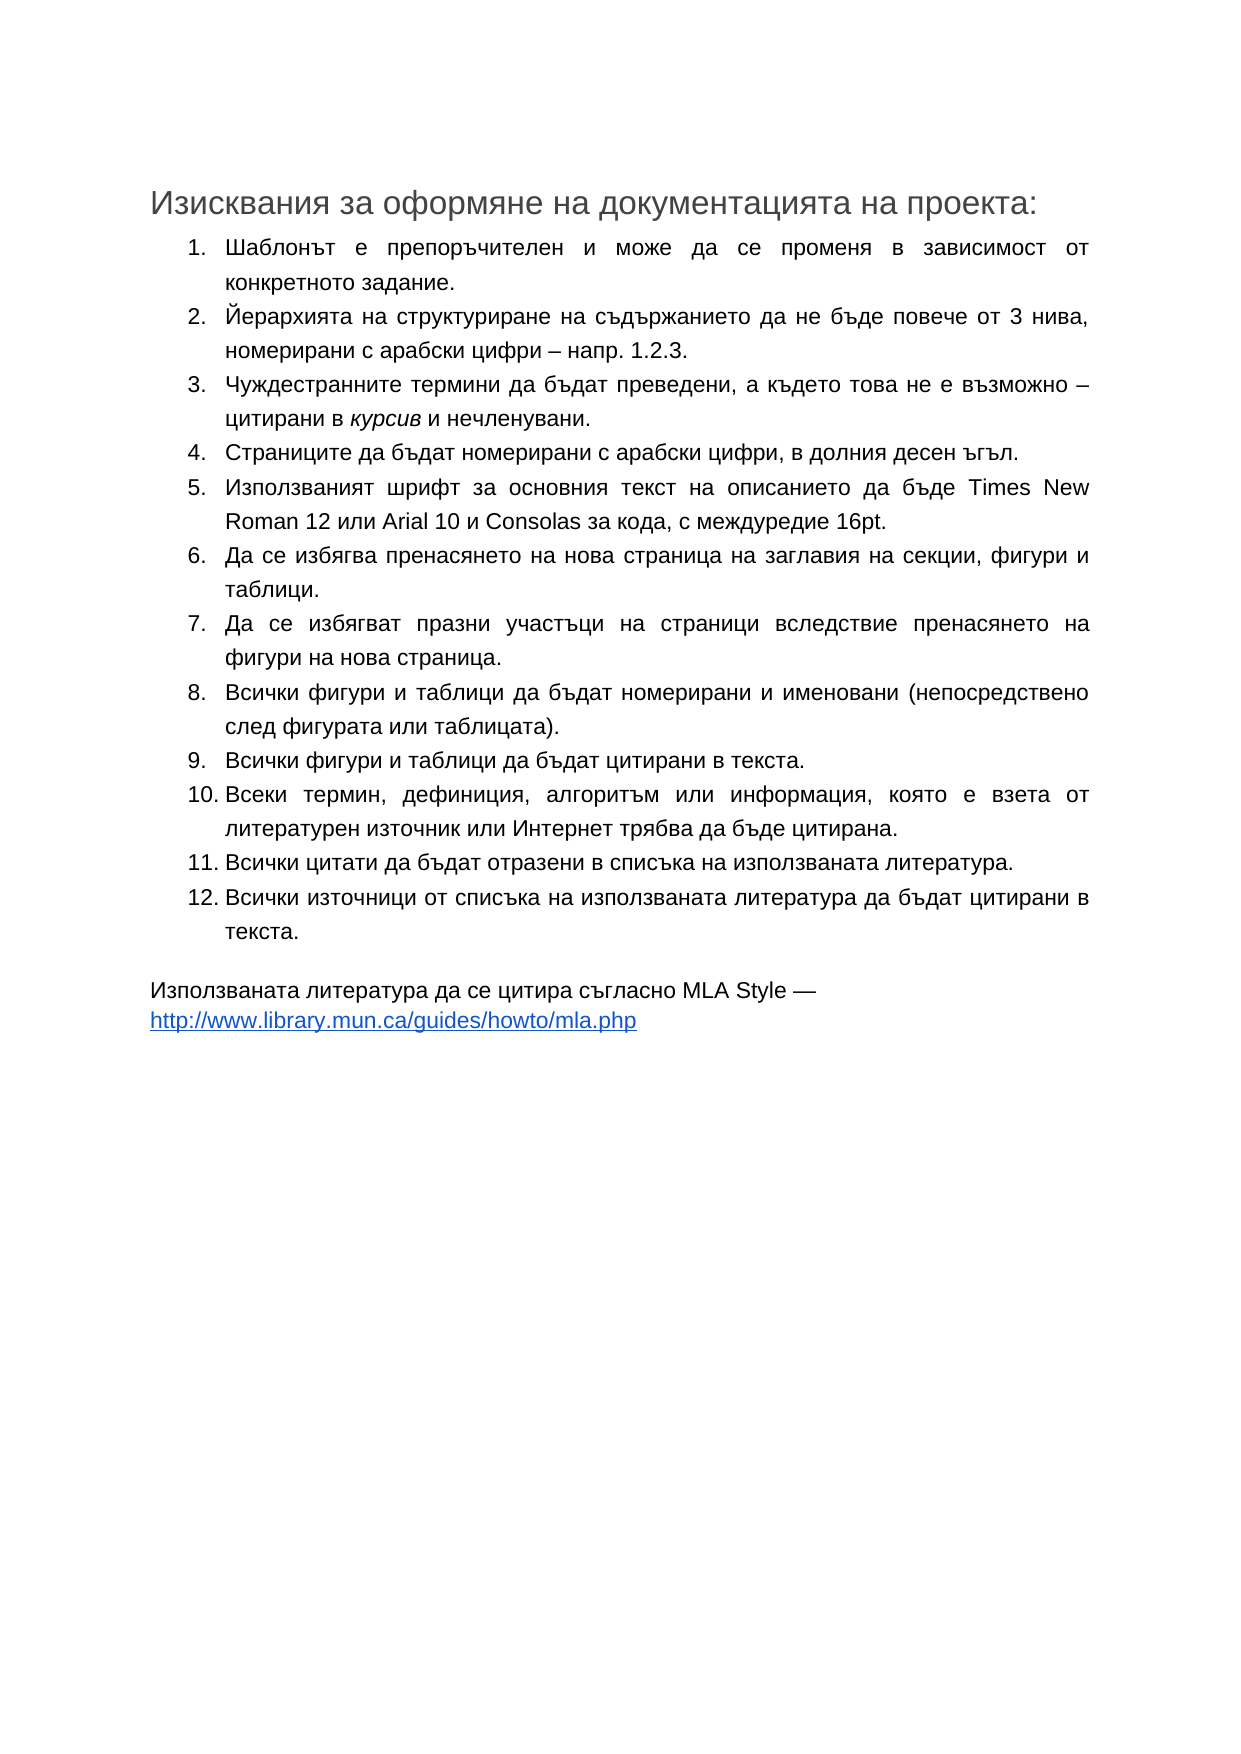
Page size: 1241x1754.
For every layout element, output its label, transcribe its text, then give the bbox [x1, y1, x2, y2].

list Всеки термин, дефиниция, алгоритъм или информация, която е взета от литературен източник или Интернет трябва да бъде цитирана. [187, 781, 1090, 841]
list Страниците да бъдат номерирани с арабски цифри, в долния десен ъгъл. [187, 439, 1090, 466]
list Всички фигури и таблици да бъдат цитирани в текста. [187, 747, 1090, 773]
list Всички фигури и таблици да бъдат номерирани и именовани (непосредствено след фигурата или таблицата). [187, 678, 1090, 739]
list Използваният шрифт за основния текст на описанието да бъде Times New Roman 12 или Arial 10 и Consolas за кода, с междуредие 16pt. [187, 473, 1090, 534]
list Да се избягва пренасянето на нова страница на заглавия на секции, фигури и таблици. [187, 542, 1090, 602]
subtitle Изисквания за оформяне на документацията на проекта: [150, 183, 1090, 222]
list Йерархията на структуриране на съдържанието да не бъде повече от 3 нива, номерирани с арабски цифри – напр. 1.2.3. [187, 303, 1090, 363]
list Шаблонът е препоръчителен и може да се променя в зависимост от конкретното задание. [187, 234, 1090, 295]
list Чуждестранните термини да бъдат преведени, а където това не е възможно – цитирани в курсив и нечленувани. [187, 371, 1090, 431]
text Използваната литература да се цитира съгласно MLA Style — http://www.library.mun.ca/guides/howto/mla.php [150, 977, 1090, 1033]
list Всички източници от списъка на използваната литература да бъдат цитирани в текста. [187, 883, 1090, 944]
list Да се избягват празни участъци на страници вследствие пренасянето на фигури на нова страница. [187, 610, 1090, 671]
list Всички цитати да бъдат отразени в списъка на използваната литература. [187, 849, 1090, 876]
